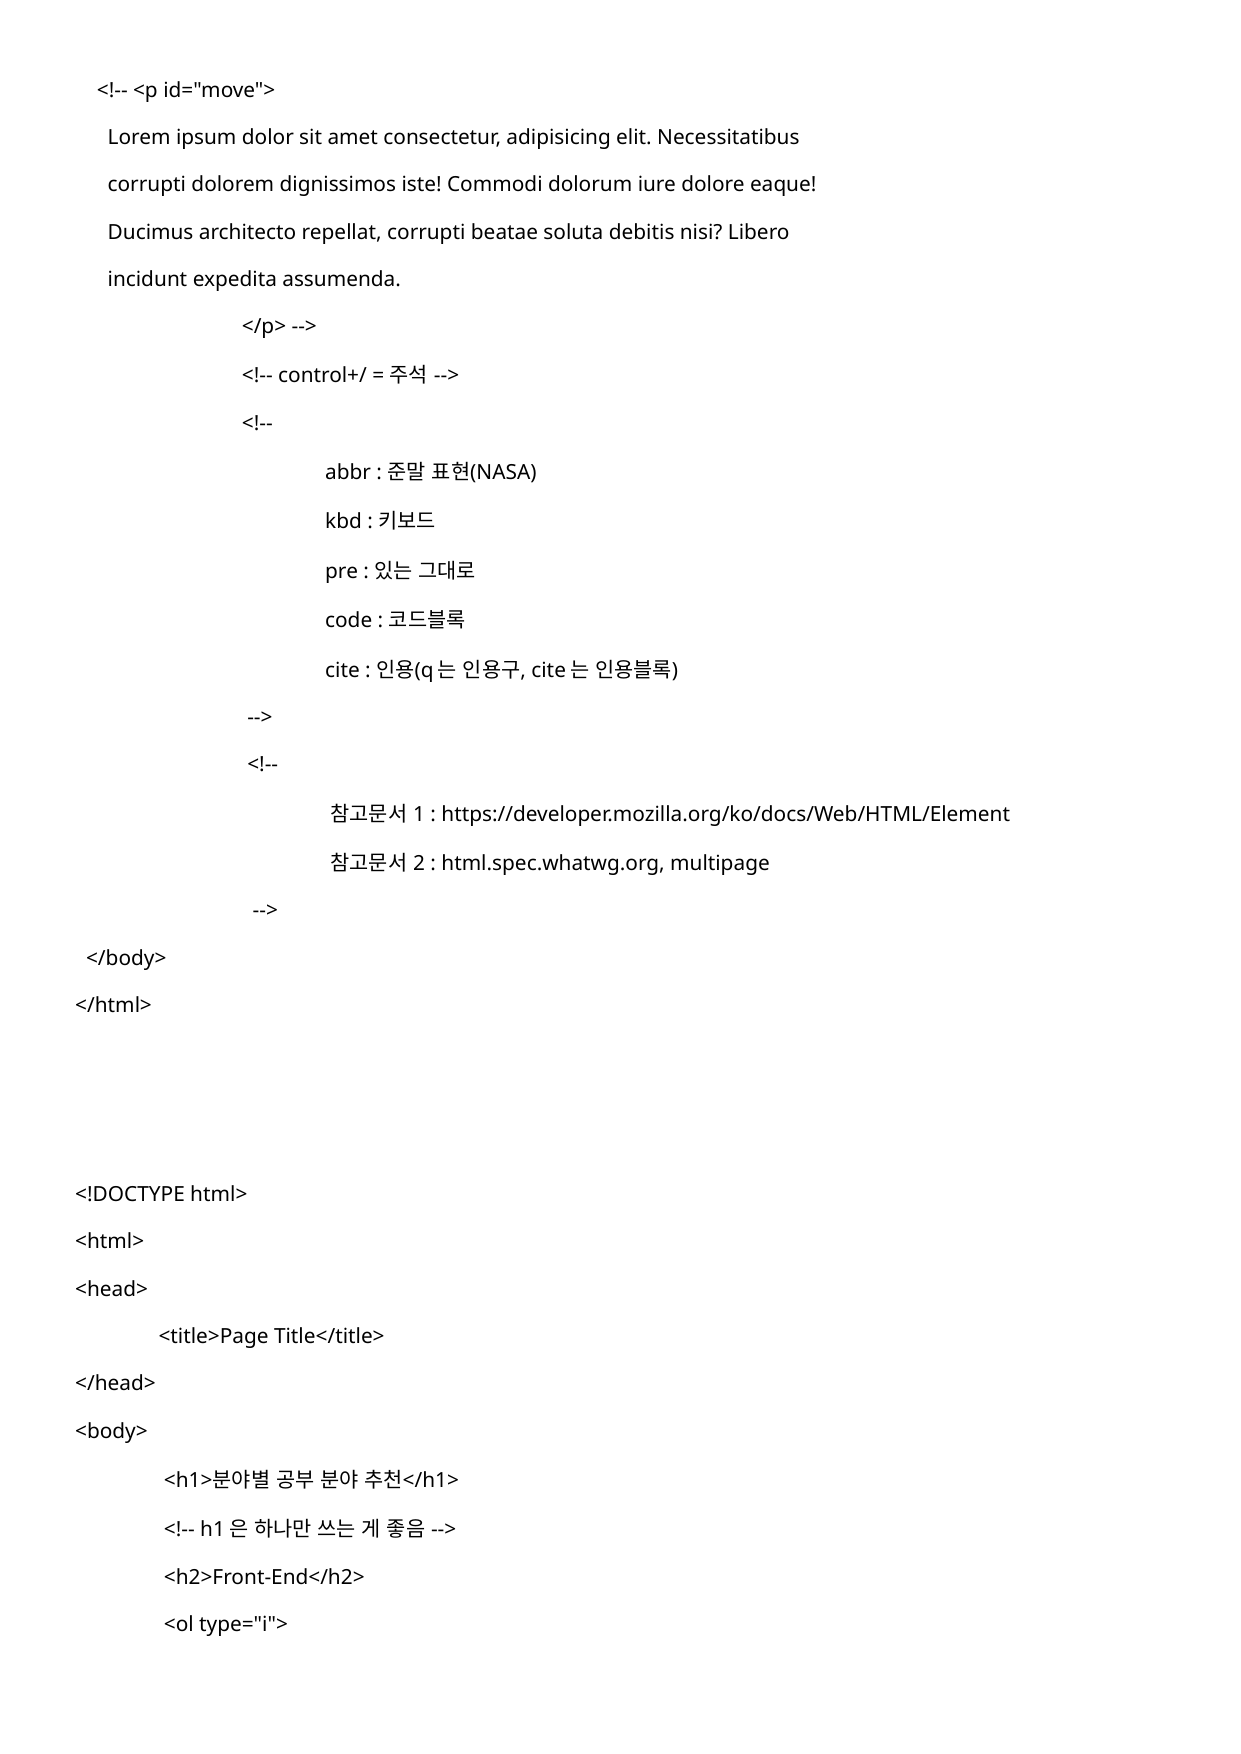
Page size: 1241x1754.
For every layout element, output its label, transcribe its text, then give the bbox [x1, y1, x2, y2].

text <h1>분야별 공부 분야 추천</h1> [75, 1463, 1165, 1493]
text </body> [75, 943, 1165, 971]
text abbr : 준말 표현(NASA) [75, 455, 1165, 486]
text cite : 인용(q는 인용구, cite는 인용블록) [75, 653, 1165, 683]
text code : 코드블록 [75, 603, 1165, 634]
text </p> --> [75, 311, 1165, 340]
text kbd : 키보드 [75, 505, 1165, 535]
text 참고문서 1 : https://developer.mozilla.org/ko/docs/Web/HTML/Element [75, 797, 1165, 827]
text <!-- h1은 하나만 쓰는 게 좋음 --> [75, 1512, 1165, 1543]
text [75, 169, 1165, 198]
text <!-- [75, 408, 1165, 437]
text 참고문서 2 : html.spec.whatwg.org, multipage [75, 846, 1165, 877]
text </html> [75, 990, 1165, 1019]
text Lorem ipsum dolor sit amet consectetur, adipisicing elit. Necessitatibus [75, 122, 1165, 151]
text --> [75, 896, 1165, 924]
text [75, 217, 1165, 245]
text <!-- <p id="move"> [75, 75, 1165, 103]
text --> [75, 702, 1165, 731]
text <h2>Front-End</h2> [75, 1562, 1165, 1590]
text pre : 있는 그대로 [75, 554, 1165, 584]
text incidunt expedita assumenda. [75, 264, 1165, 293]
text <body> [75, 1416, 1165, 1444]
text <ol type="i"> [75, 1609, 1165, 1638]
text <!DOCTYPE html> [75, 1179, 1165, 1208]
text <title>Page Title</title> [75, 1321, 1165, 1350]
text </head> [75, 1368, 1165, 1397]
text <html> [75, 1227, 1165, 1255]
text <!-- control+/ = 주석 --> [75, 359, 1165, 389]
text <head> [75, 1274, 1165, 1302]
text <!-- [75, 749, 1165, 778]
